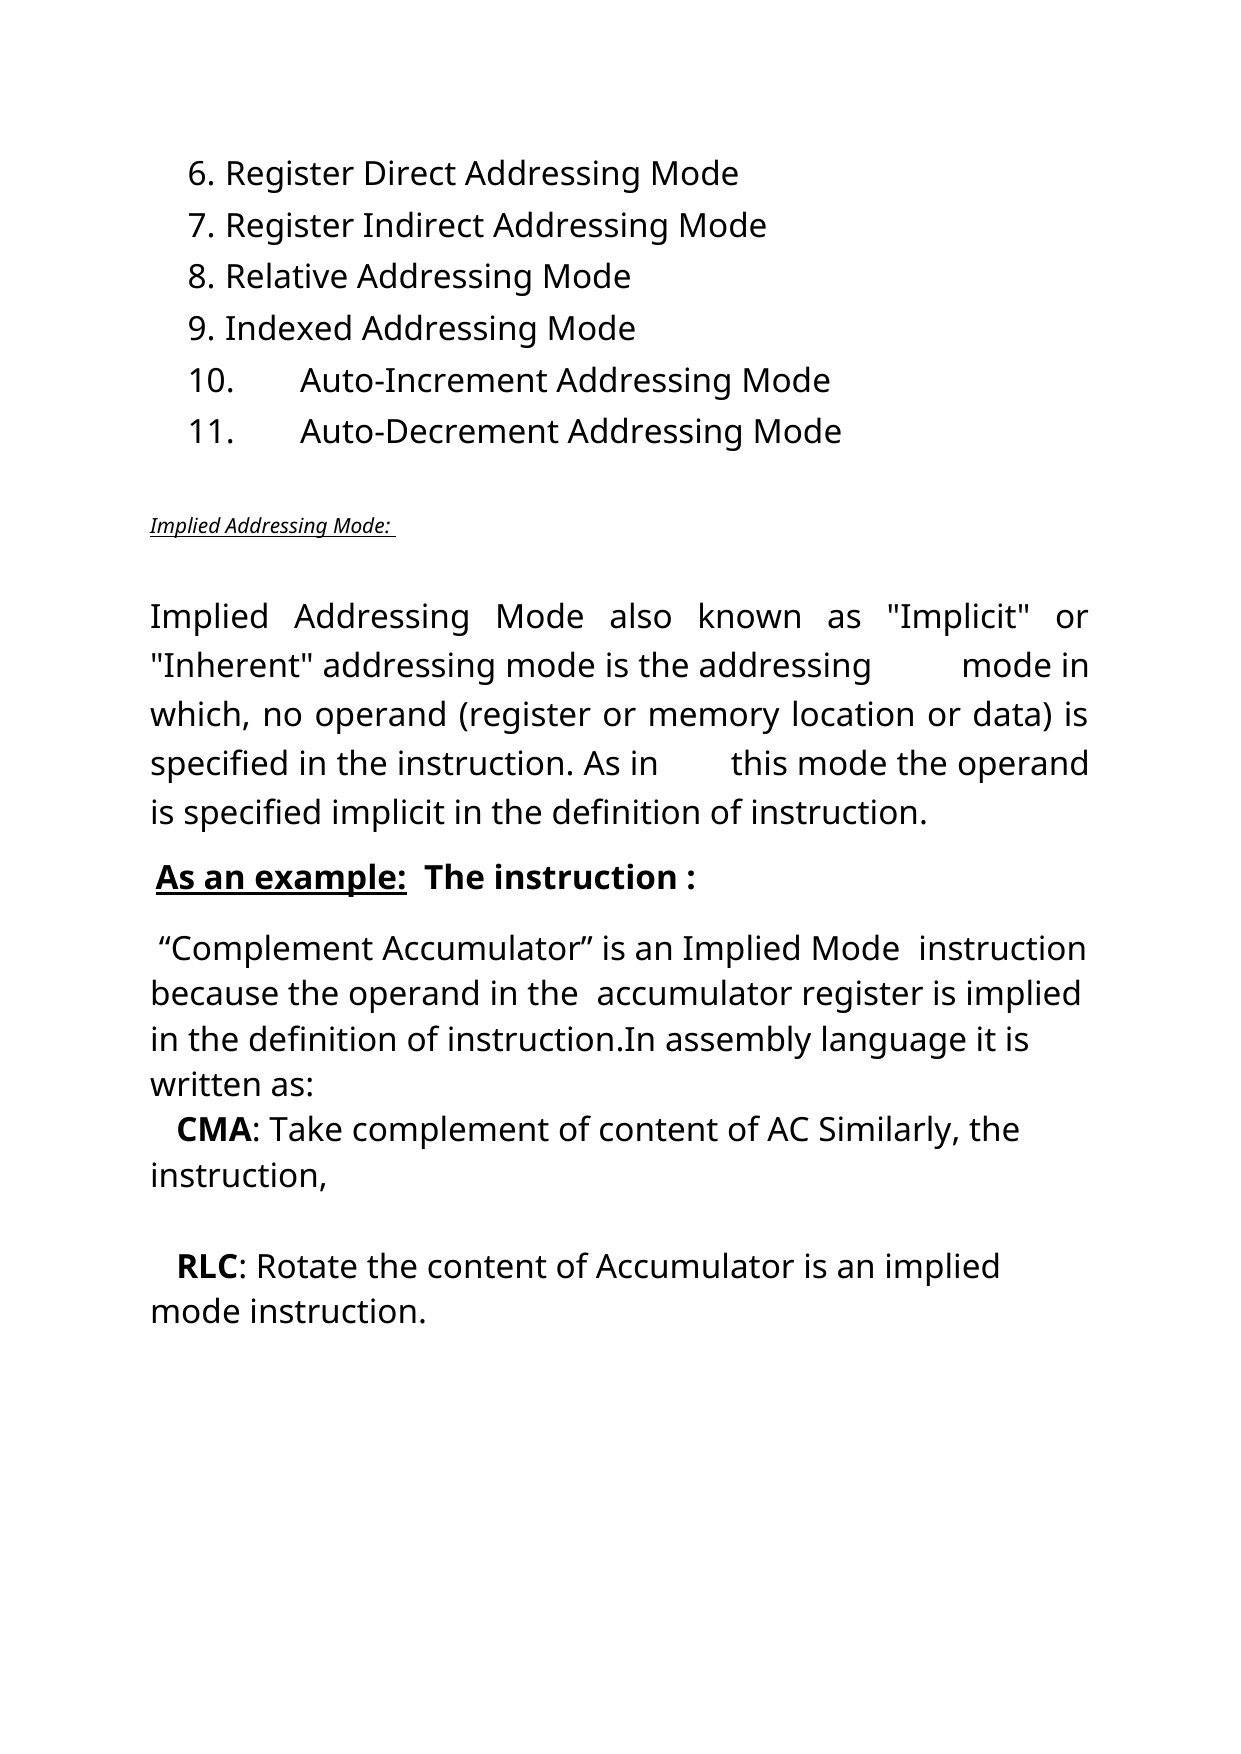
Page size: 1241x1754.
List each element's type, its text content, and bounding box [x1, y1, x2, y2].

list Auto-Decrement Addressing Mode [187, 408, 1090, 454]
list Relative Addressing Mode [187, 253, 1090, 299]
text As an example: The instruction : [150, 854, 1090, 899]
text Implied Addressing Mode also known as "Implicit" or "Inherent" addressing mode is the addressing mode in which, no operand (register or memory location or data) is specified in the instruction. As in this mode the operand is specified implicit in the definition of instruction. [150, 736, 1090, 834]
text “Complement Accumulator” is an Implied Mode instruction because the operand in the accumulator register is implied in the definition of instruction.In assembly language it is written as: CMA: Take complement of content of AC Similarly, the instruction, RLC: Rotate the content of Accumulator is an implied mode instruction. [150, 924, 1090, 1333]
text Implied Addressing Mode also known as "Implicit" or "Inherent" addressing mode is the addressing mode in which, no operand (register or memory location or data) is specified in the instruction. As in this mode the operand is specified implicit in the definition of instruction. [150, 638, 1090, 691]
list Register Direct Addressing Mode [187, 150, 1090, 195]
list Auto-Increment Addressing Mode [187, 357, 1090, 402]
subtitle Implied Addressing Mode: [150, 512, 1090, 540]
list Indexed Addressing Mode [187, 305, 1090, 350]
list Register Indirect Addressing Mode [187, 202, 1090, 247]
